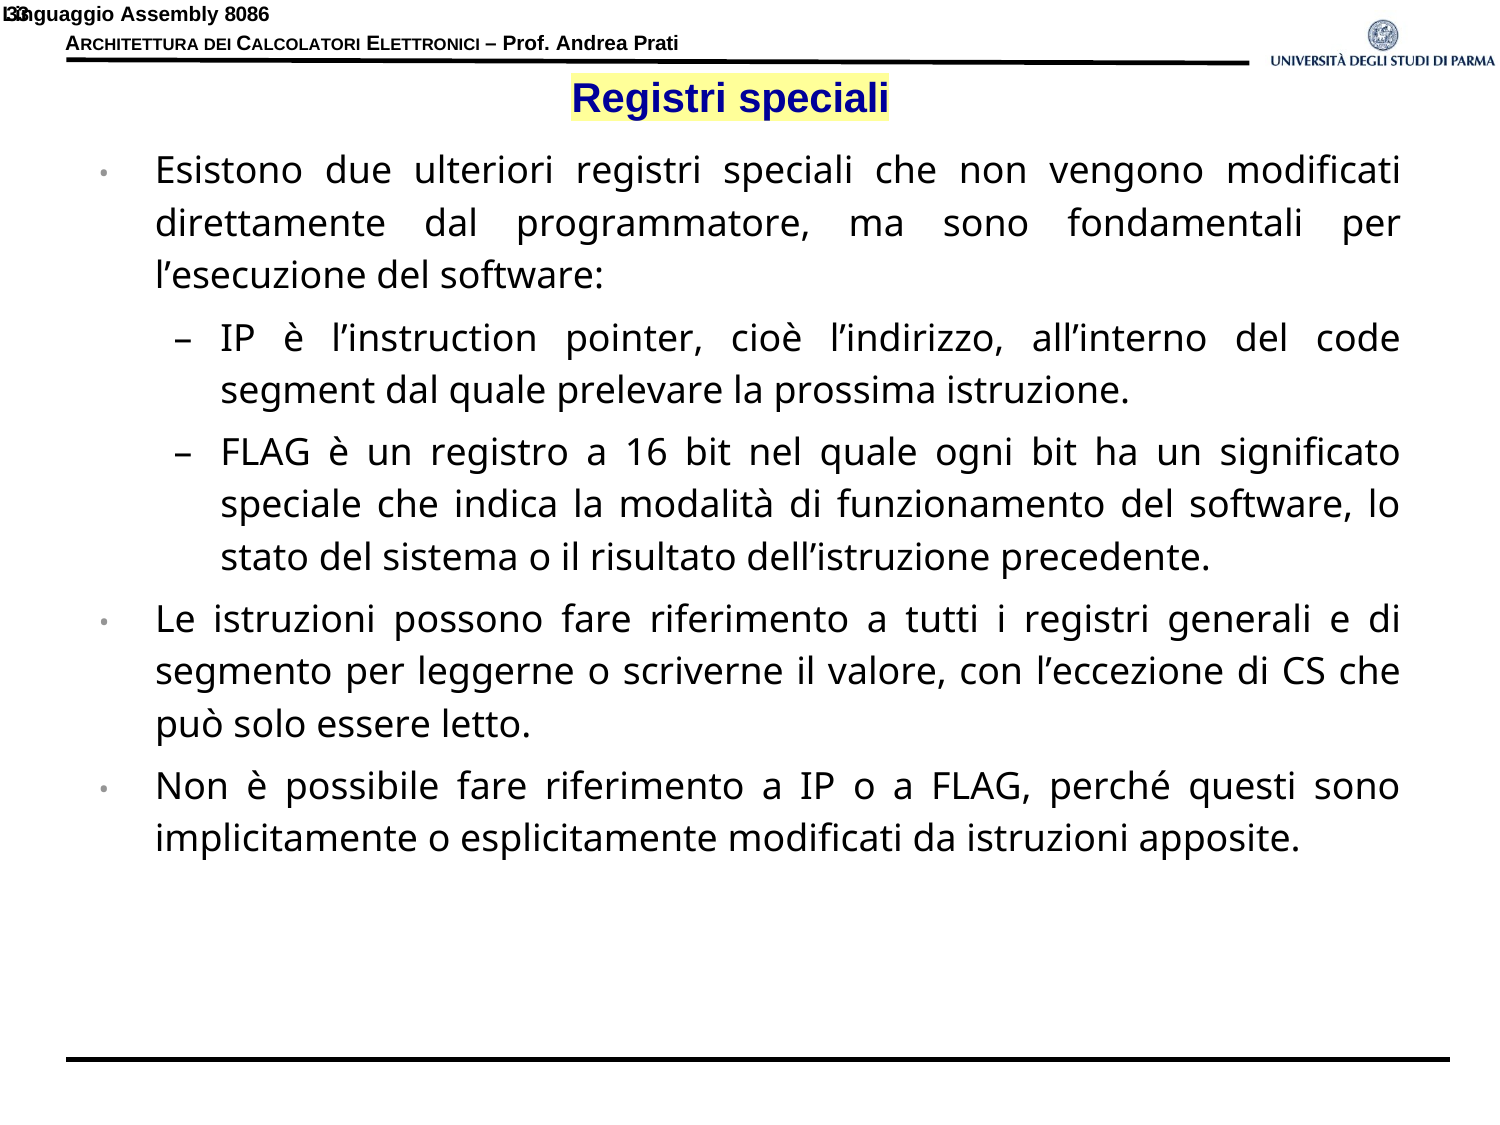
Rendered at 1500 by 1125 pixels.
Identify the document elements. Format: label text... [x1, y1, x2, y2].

list Le istruzioni possono fare riferimento a tutti i registri generali e di segmento per leggerne o scriverne il valore, con l’eccezione di CS che può solo essere letto. [98, 592, 1402, 748]
list IP è l’instruction pointer, cioè l’indirizzo, all’interno del code segment dal quale prelevare la prossima istruzione. [173, 311, 1402, 414]
text ARCHITETTURA DEI CALCOLATORI ELETTRONICI – Prof. Andrea Prati [65, 31, 1265, 55]
list FLAG è un registro a 16 bit nel quale ogni bit ha un significato speciale che indica la modalità di funzionamento del software, lo stato del sistema o il risultato dell’istruzione precedente. [173, 425, 1402, 581]
picture [1265, 10, 1500, 67]
subtitle Registri speciali [0, 62, 1500, 121]
list Esistono due ulteriori registri speciali che non vengono modificati direttamente dal programmatore, ma sono fondamentali per l’esecuzione del software: [98, 144, 1402, 300]
list Non è possibile fare riferimento a IP o a FLAG, perché questi sono implicitamente o esplicitamente modificati da istruzioni apposite. [98, 759, 1402, 863]
